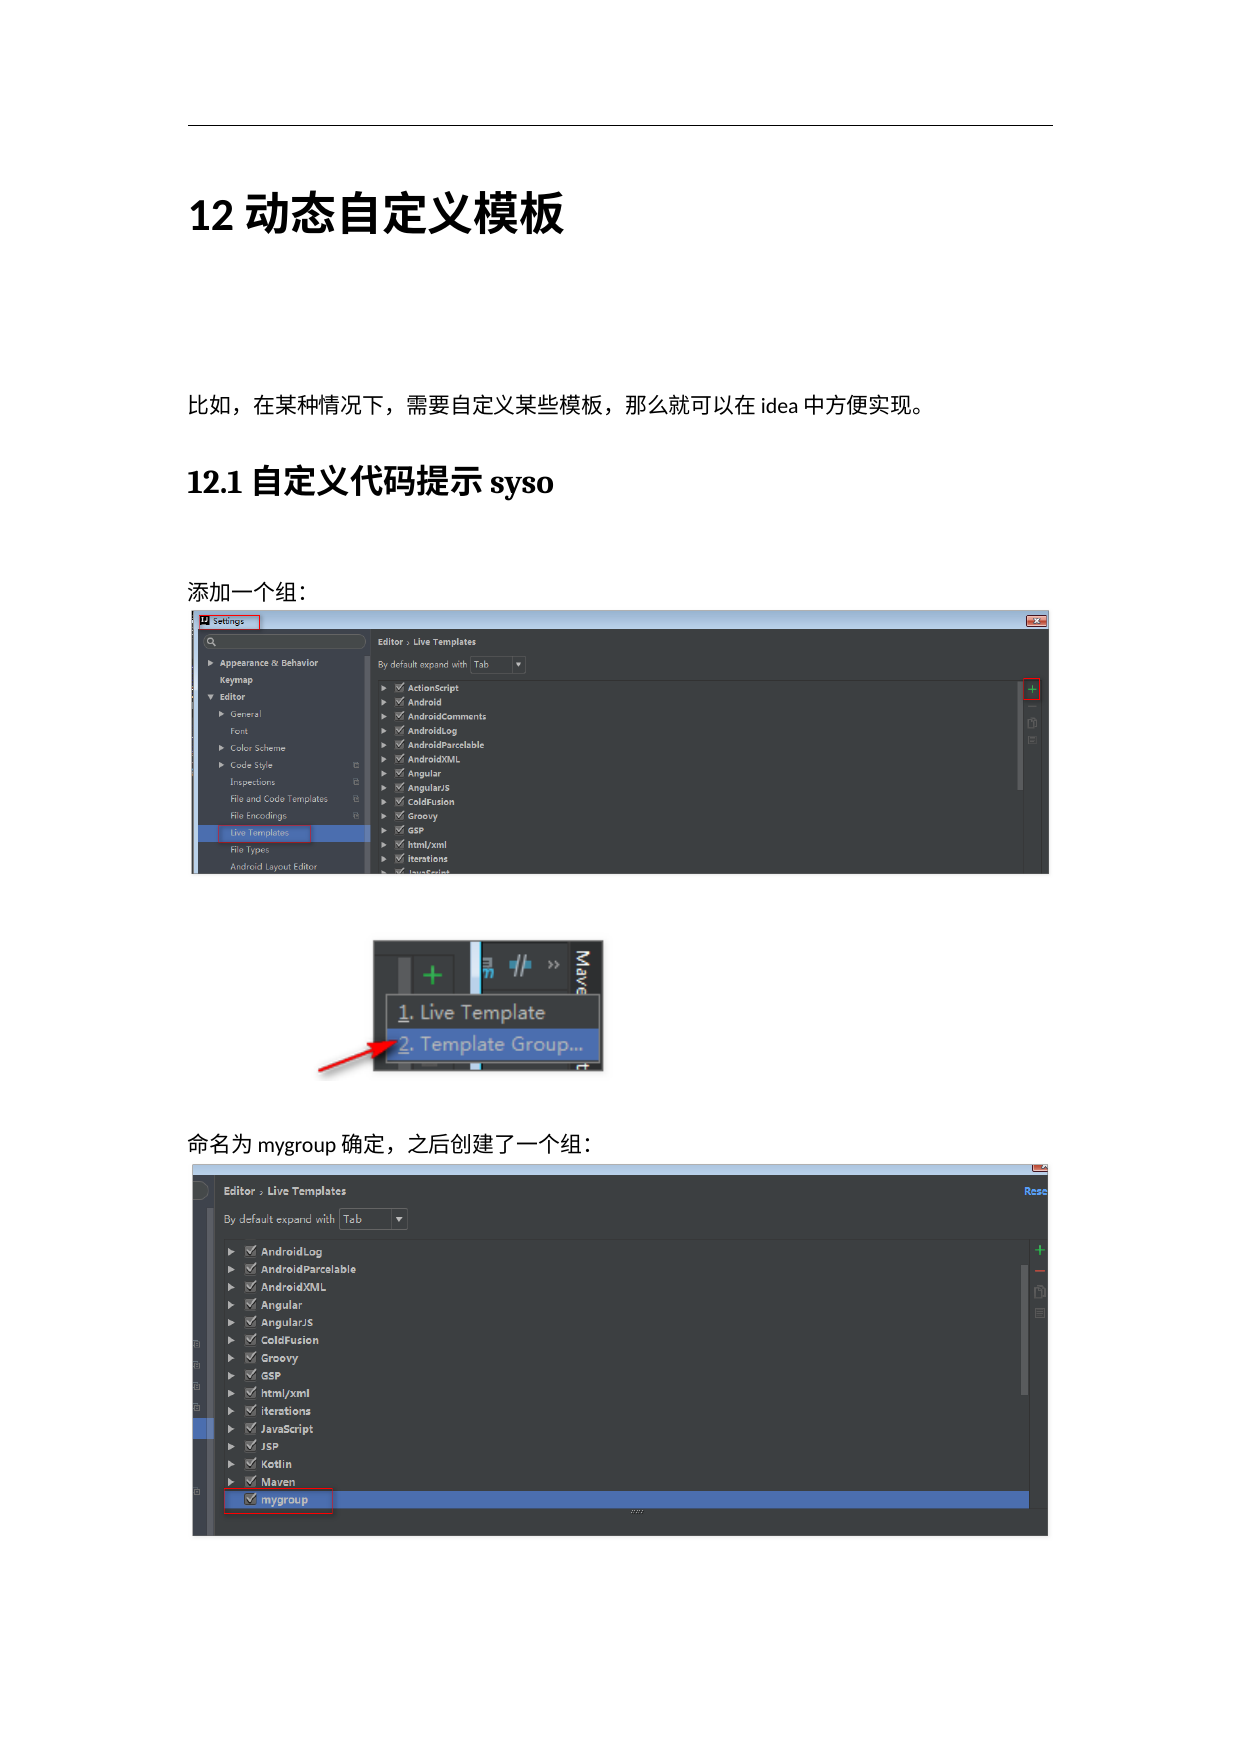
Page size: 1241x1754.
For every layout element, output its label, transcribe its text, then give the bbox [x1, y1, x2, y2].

subtitle 动态自定义模板 [187, 162, 1053, 259]
picture [187, 606, 1053, 878]
text 比如，在某种情况下，需要自定义某些模板，那么就可以在idea中方便实现。 [187, 387, 1053, 420]
text 命名为mygroup 确定，之后创建了一个组： [187, 1127, 1053, 1159]
subtitle 自定义代码提示syso [187, 447, 1053, 512]
text 添加一个组： [187, 574, 1053, 606]
picture [187, 931, 613, 1081]
picture [187, 1159, 1053, 1541]
